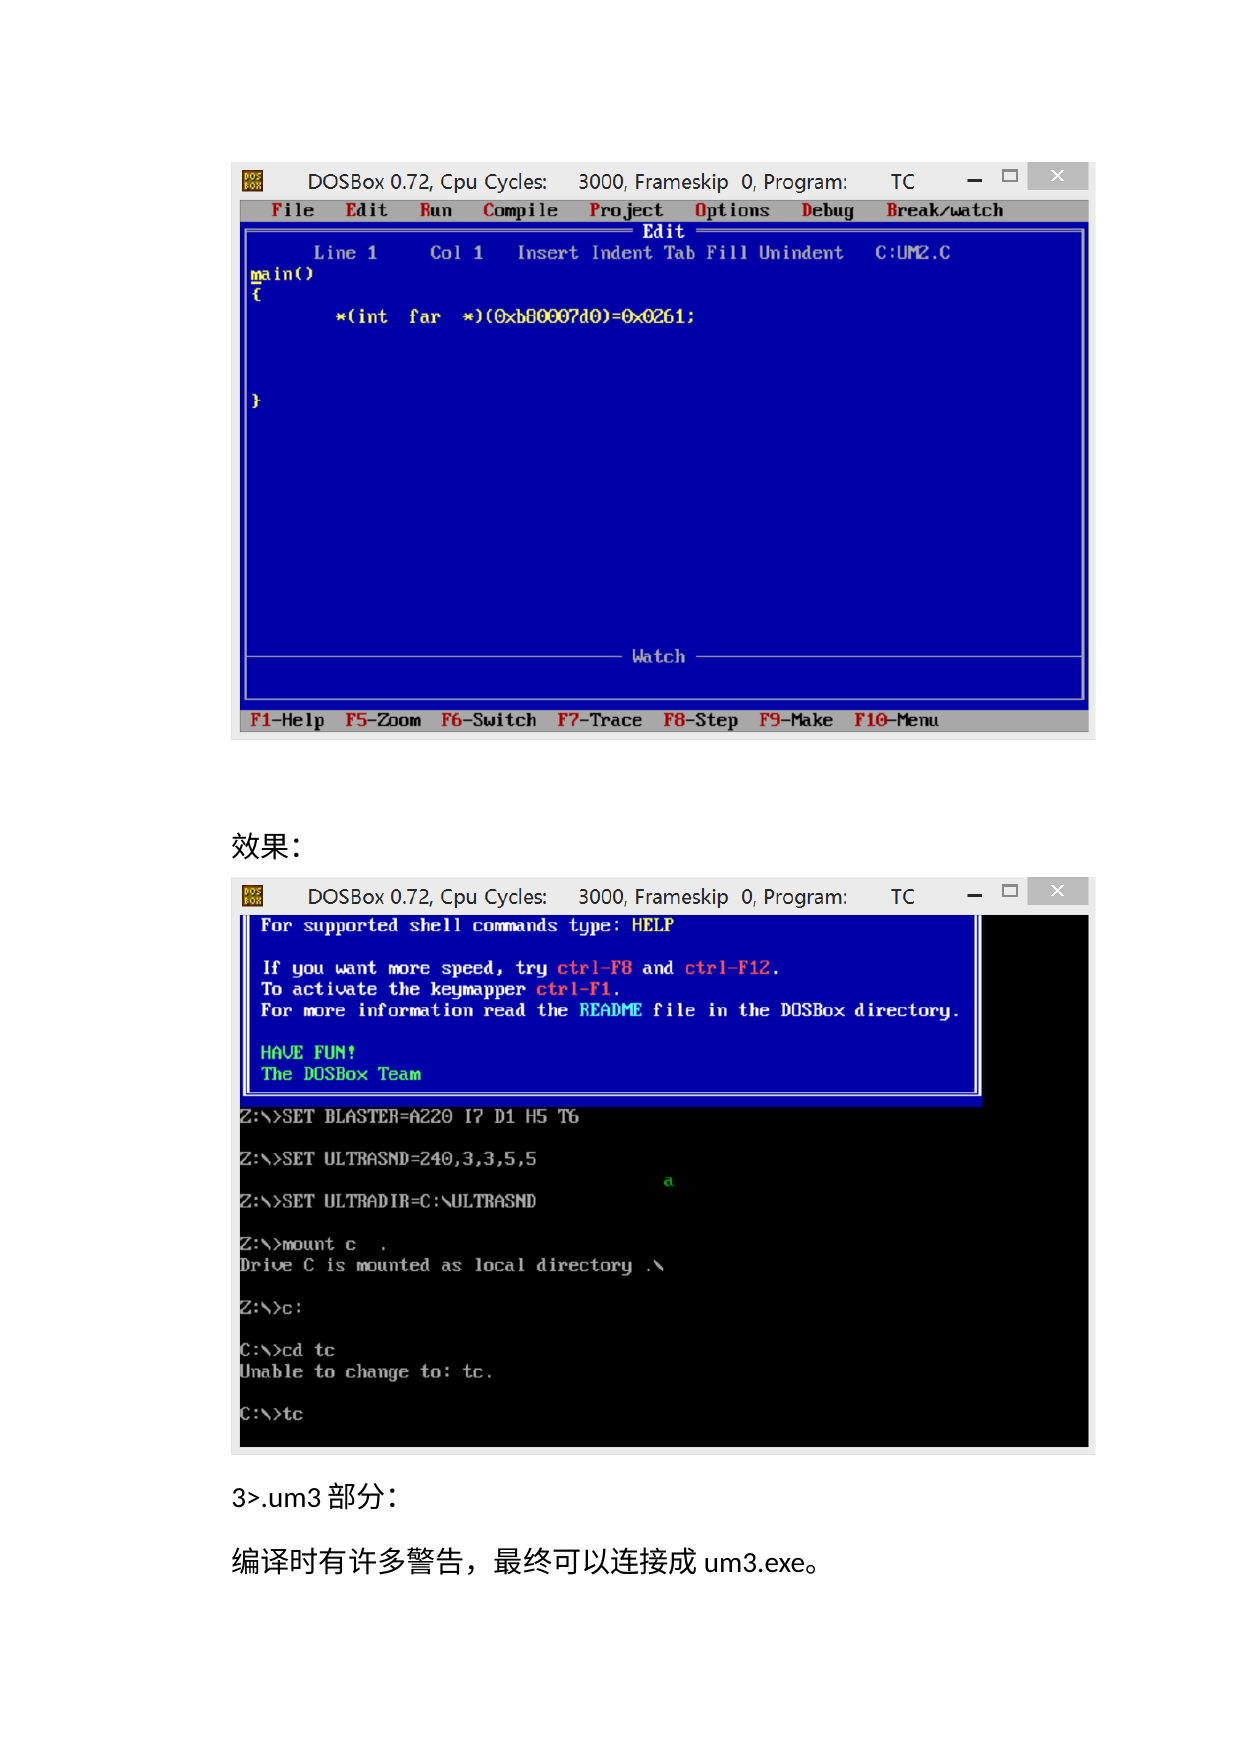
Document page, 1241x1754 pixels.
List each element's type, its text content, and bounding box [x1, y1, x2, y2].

list 效果： [187, 812, 1053, 877]
picture [231, 162, 1096, 740]
list 编译时有许多警告，最终可以连接成um3.exe。 [187, 1527, 1053, 1592]
picture [231, 877, 1096, 1455]
list 3>.um3部分： [187, 1462, 1053, 1527]
